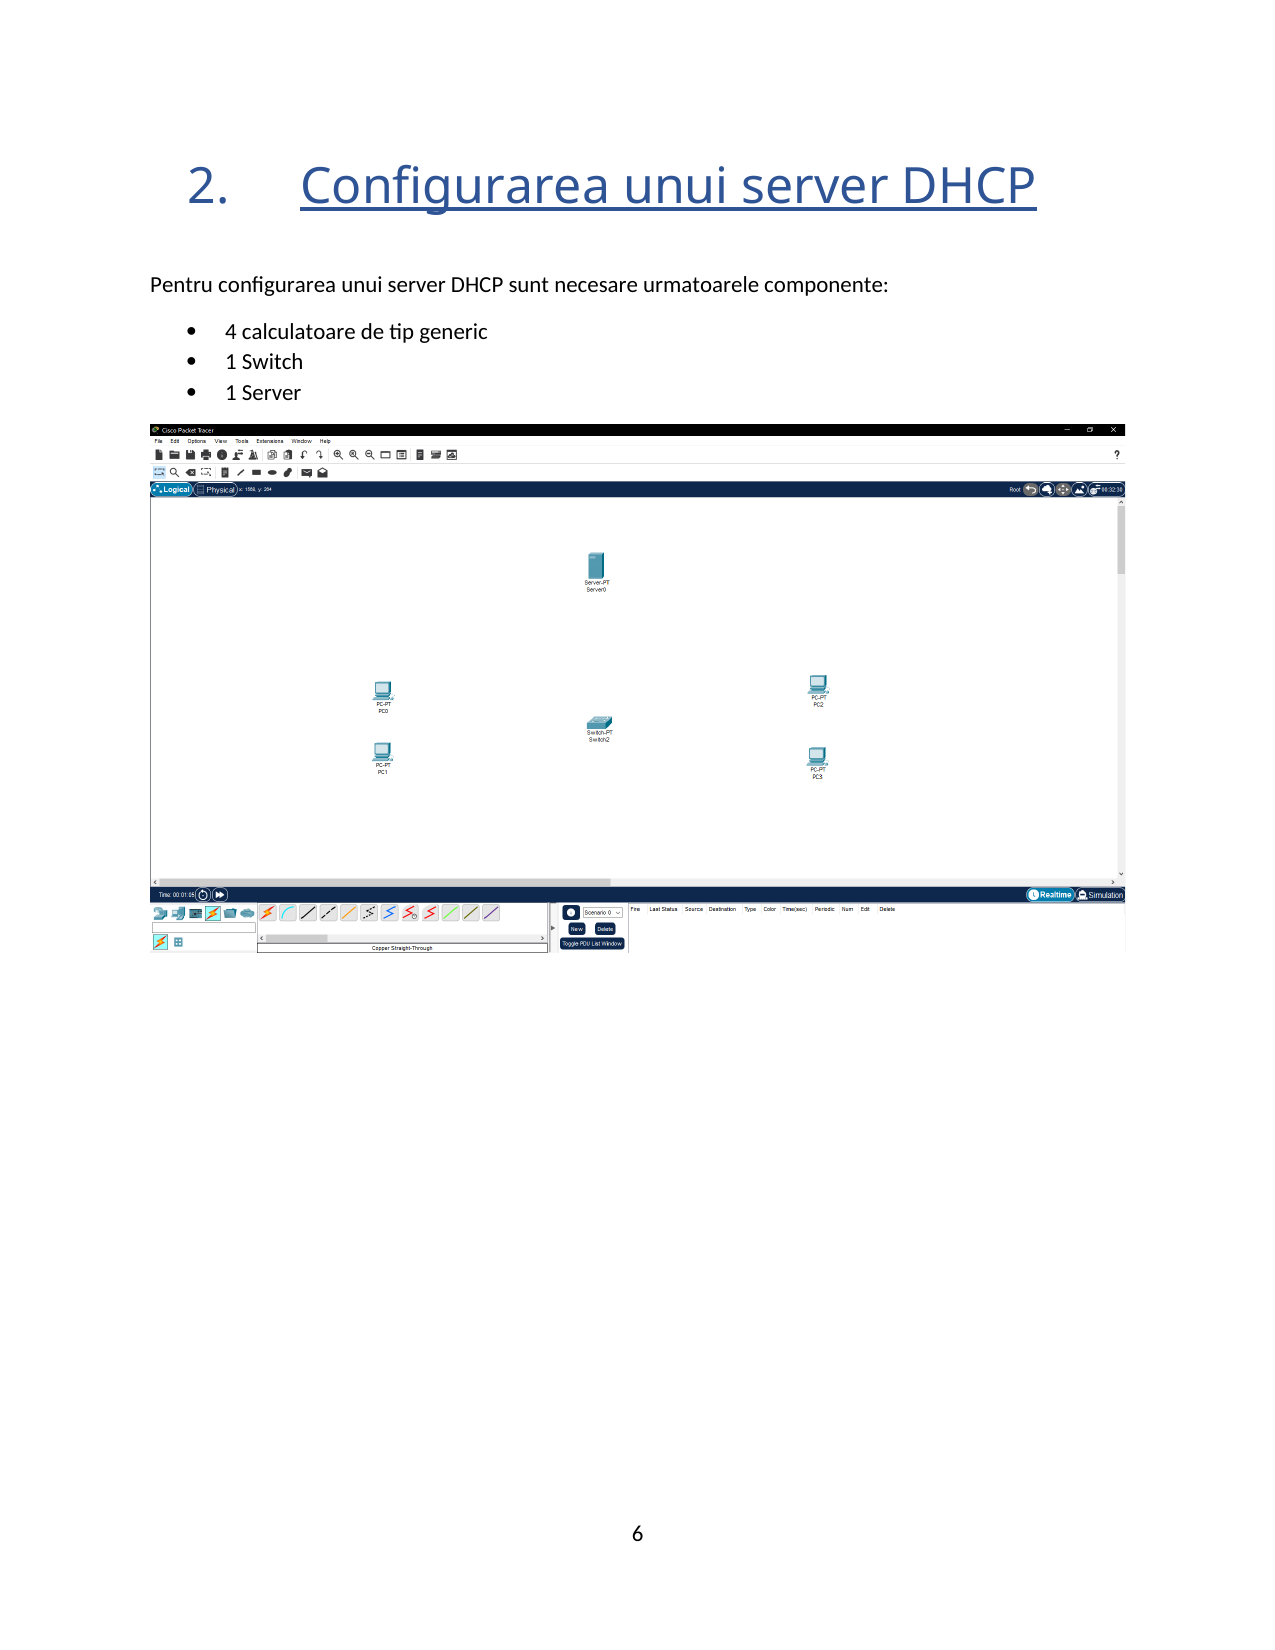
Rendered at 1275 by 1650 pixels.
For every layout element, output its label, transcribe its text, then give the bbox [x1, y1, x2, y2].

subtitle Configurarea unui server DHCP [187, 150, 1125, 218]
text Pentru configurarea unui server DHCP sunt necesare urmatoarele componente: [150, 270, 1125, 298]
picture [150, 424, 1125, 953]
list 4 calculatoare de tip generic [187, 317, 1125, 345]
list 1 Switch [187, 347, 1125, 376]
list 1 Server [187, 378, 1125, 406]
